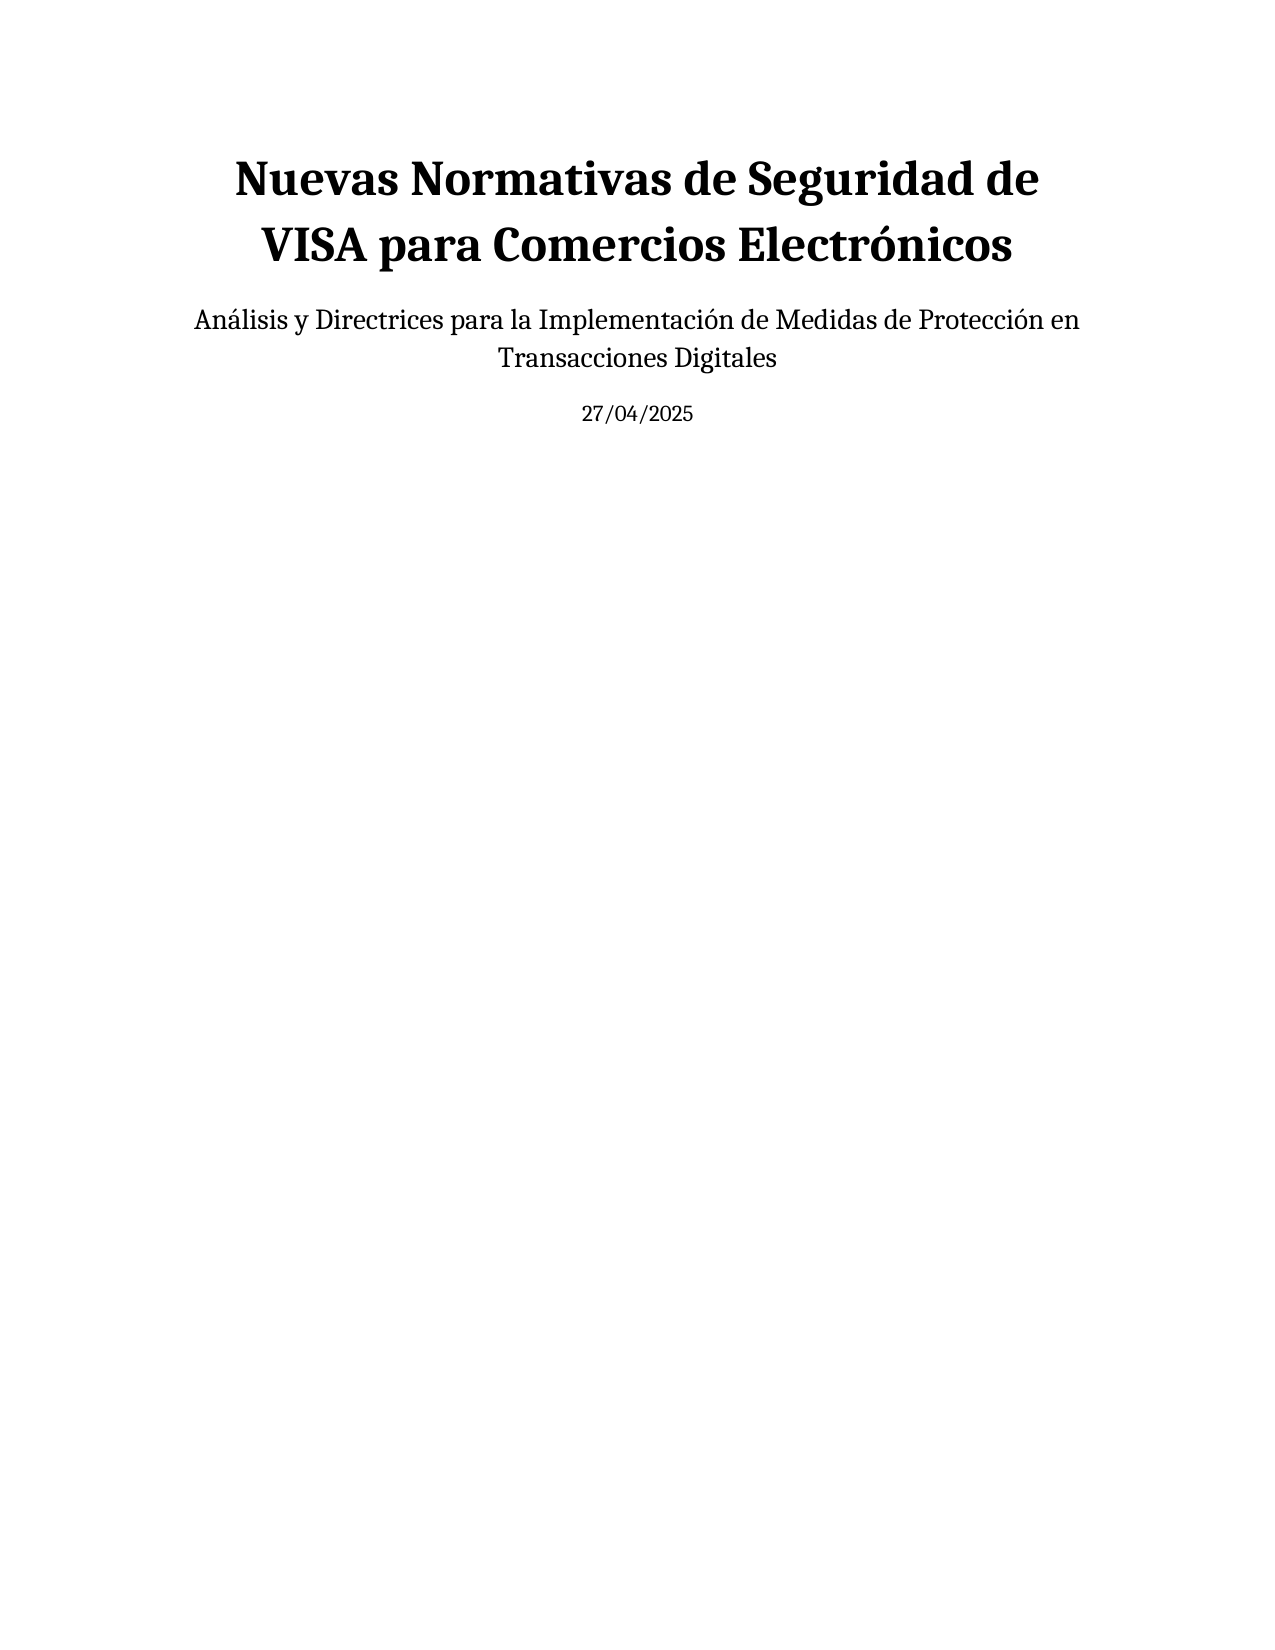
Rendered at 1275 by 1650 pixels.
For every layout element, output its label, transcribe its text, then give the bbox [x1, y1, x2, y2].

text Análisis y Directrices para la Implementación de Medidas de Protección en Transacciones Digitales [187, 303, 1087, 375]
text Nuevas Normativas de Seguridad de VISA para Comercios Electrónicos [187, 150, 1087, 273]
text 27/04/2025 [187, 401, 1087, 427]
